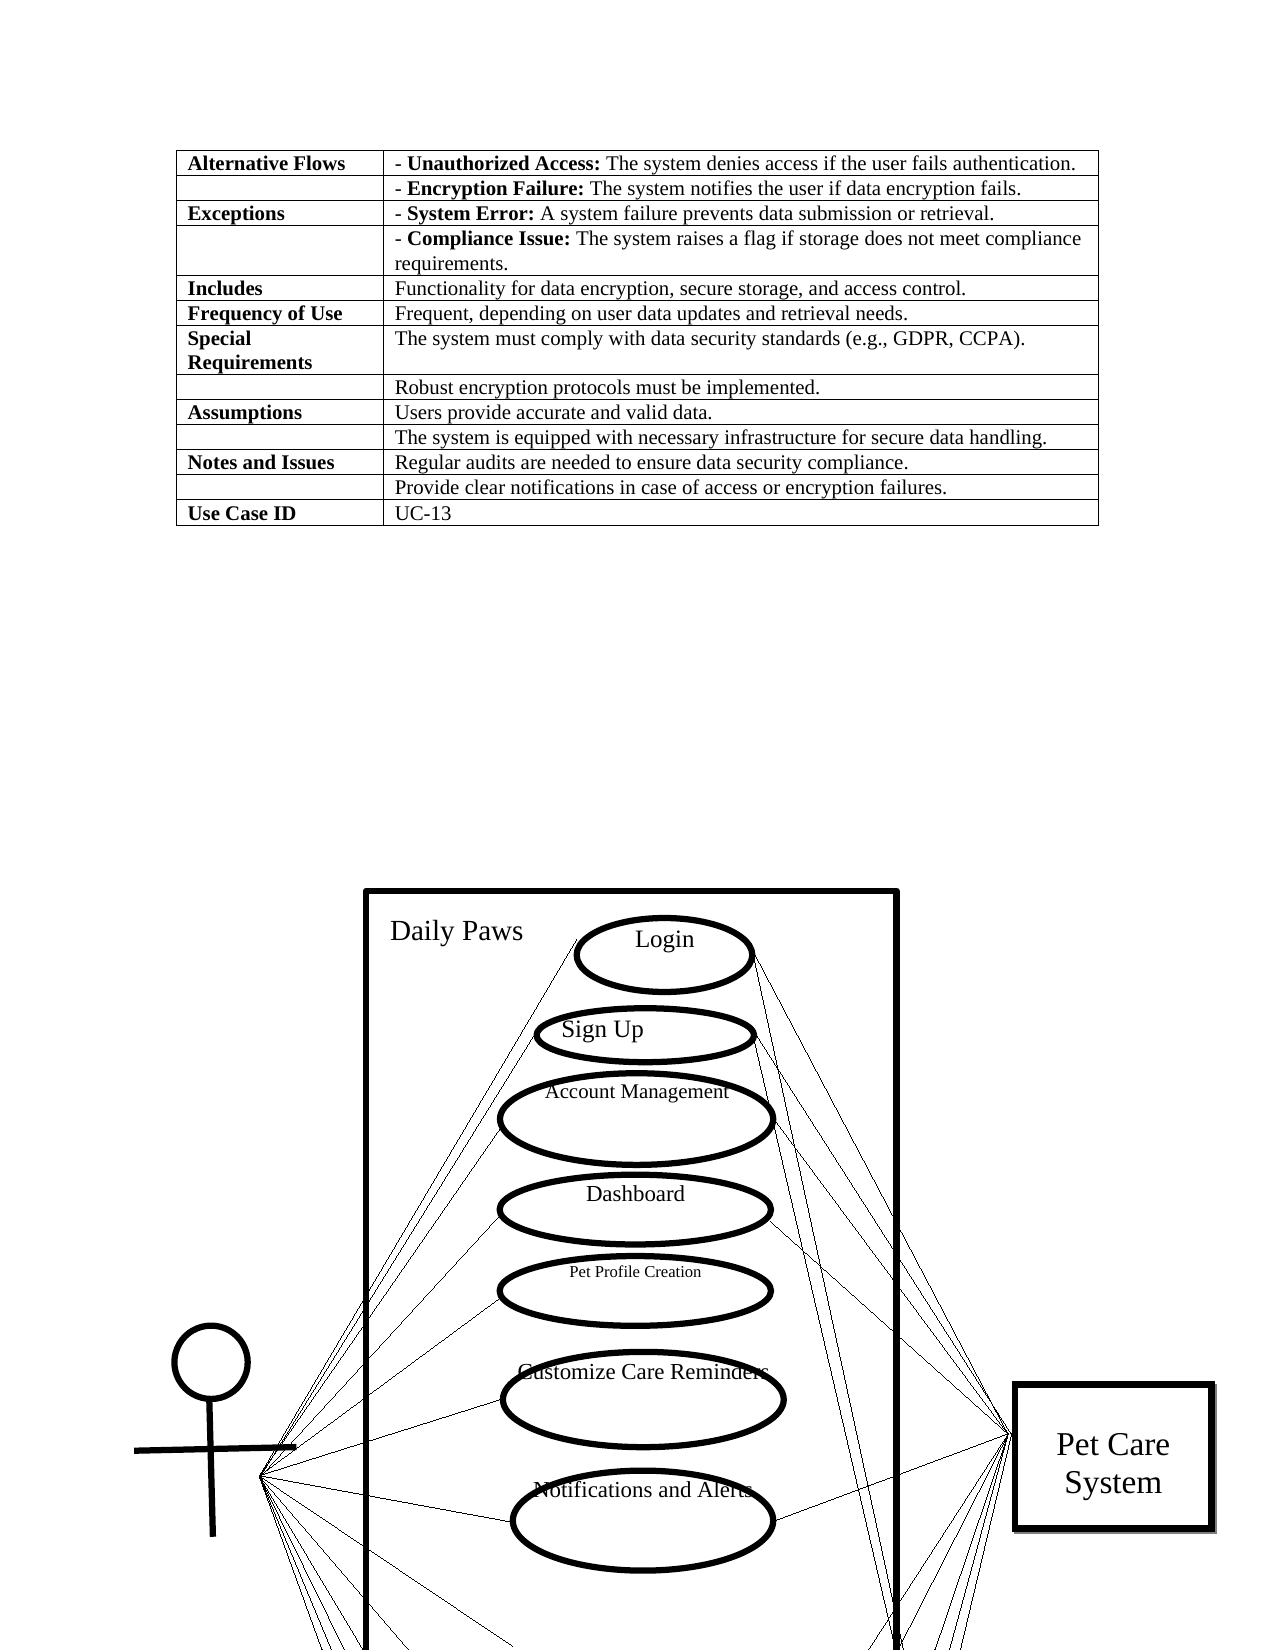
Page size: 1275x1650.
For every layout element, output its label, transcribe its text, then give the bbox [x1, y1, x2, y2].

table_cell Users provide accurate and valid data. [384, 400, 1098, 424]
table_cell Special Requirements [177, 326, 383, 374]
table_cell Use Case ID [177, 500, 383, 524]
table_cell Frequent, depending on user data updates and retrieval needs. [384, 301, 1098, 325]
table_cell [177, 375, 383, 399]
table_cell Exceptions [177, 201, 383, 225]
table_cell - Compliance Issue: The system raises a flag if storage does not meet compliance requirements. [384, 226, 1098, 274]
table_cell Provide clear notifications in case of access or encryption failures. [384, 475, 1098, 499]
table_cell Alternative Flows [177, 151, 383, 175]
table_cell The system is equipped with necessary infrastructure for secure data handling. [384, 425, 1098, 449]
table_cell UC-13 [384, 500, 1098, 524]
table_cell [177, 425, 383, 449]
table_cell Robust encryption protocols must be implemented. [384, 375, 1098, 399]
table_cell - Unauthorized Access: The system denies access if the user fails authentication. [384, 151, 1098, 175]
table_cell Frequency of Use [177, 301, 383, 325]
table_cell Assumptions [177, 400, 383, 424]
table_cell - Encryption Failure: The system notifies the user if data encryption fails. [384, 176, 1098, 200]
table_cell Notes and Issues [177, 450, 383, 474]
table_cell Functionality for data encryption, secure storage, and access control. [384, 276, 1098, 299]
table_cell [177, 475, 383, 499]
table_cell The system must comply with data security standards (e.g., GDPR, CCPA). [384, 326, 1098, 374]
table_cell Includes [177, 276, 383, 299]
table_cell [177, 176, 383, 200]
table_cell - System Error: A system failure prevents data submission or retrieval. [384, 201, 1098, 225]
table_cell Regular audits are needed to ensure data security compliance. [384, 450, 1098, 474]
table_cell [177, 226, 383, 274]
